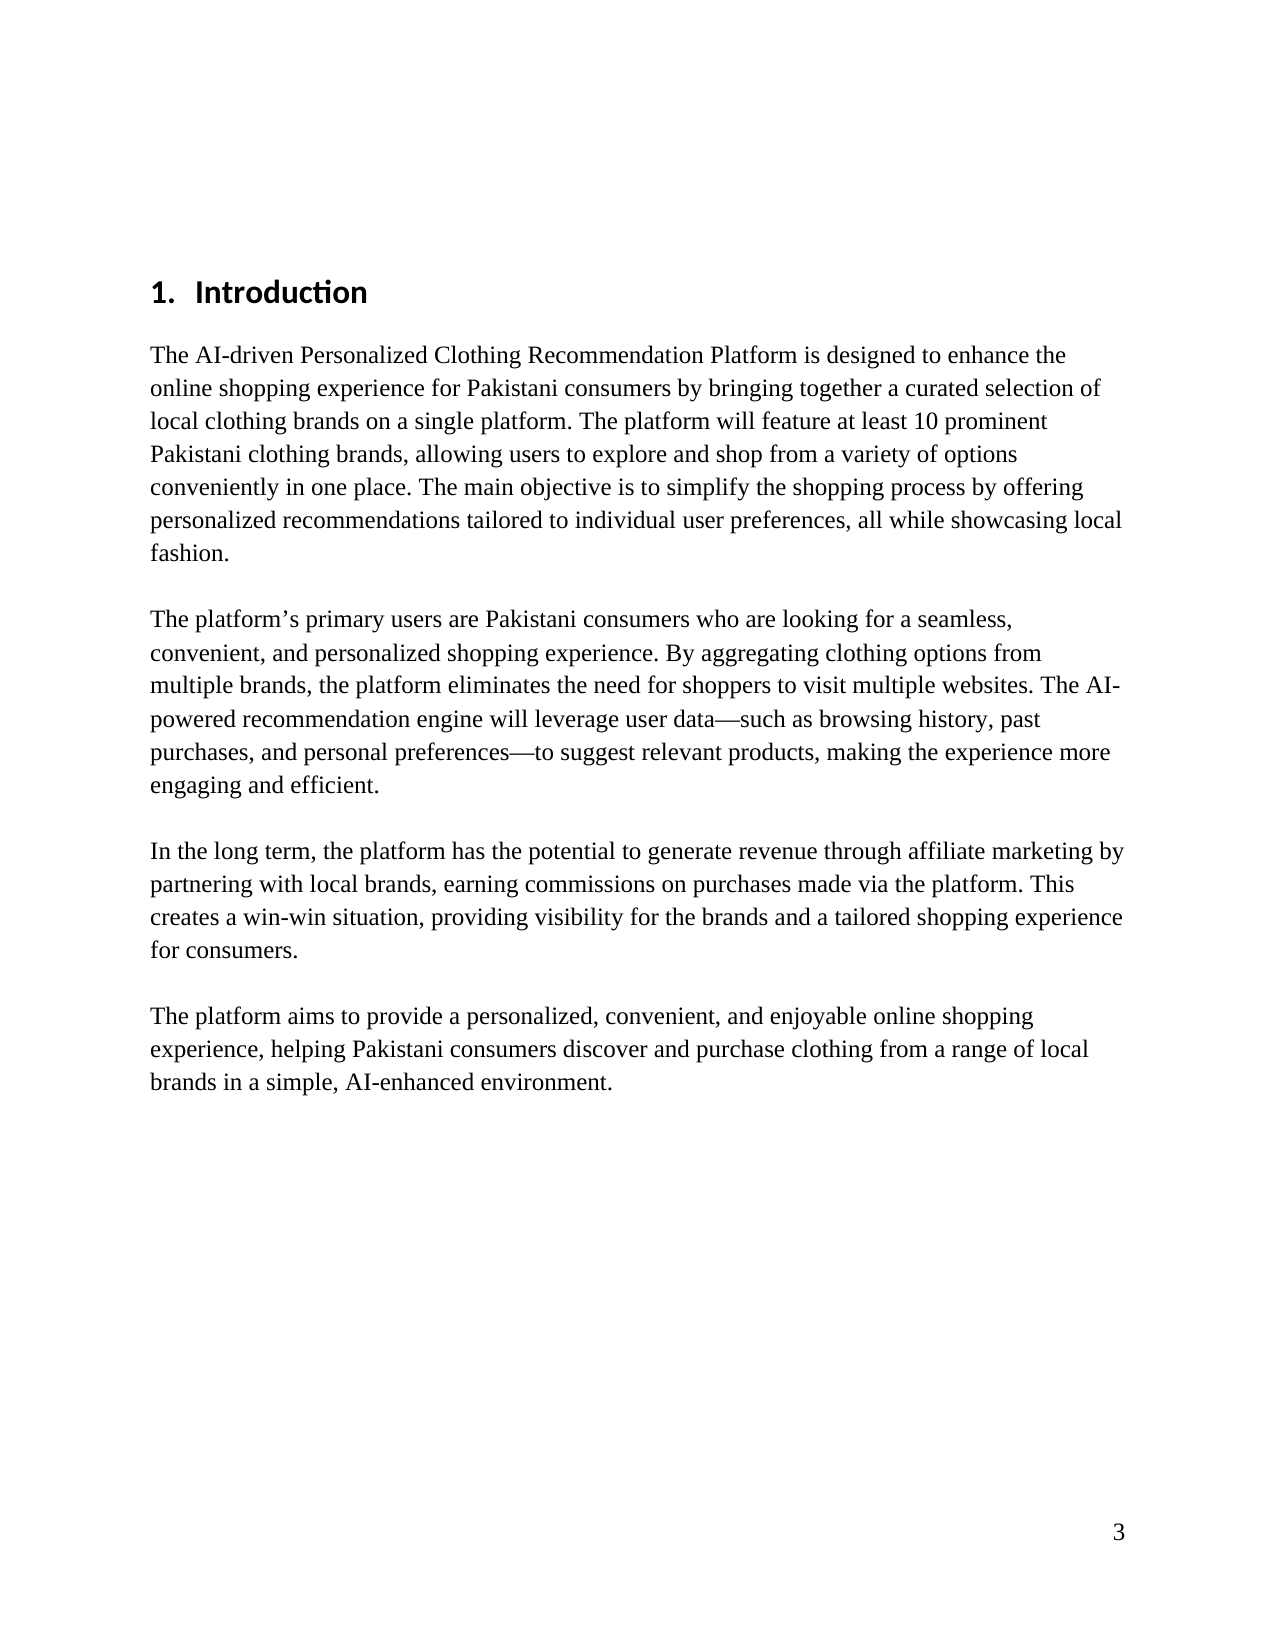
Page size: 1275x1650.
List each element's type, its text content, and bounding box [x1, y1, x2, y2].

text The platform aims to provide a personalized, convenient, and enjoyable online shopping experience, helping Pakistani consumers discover and purchase clothing from a range of local brands in a simple, AI-enhanced environment. [150, 1001, 1125, 1096]
text In the long term, the platform has the potential to generate revenue through affiliate marketing by partnering with local brands, earning commissions on purchases made via the platform. This creates a win-win situation, providing visibility for the brands and a tailored shopping experience for consumers. [150, 836, 1125, 963]
text The platform’s primary users are Pakistani consumers who are looking for a seamless, convenient, and personalized shopping experience. By aggregating clothing options from multiple brands, the platform eliminates the need for shoppers to visit multiple websites. The AI-powered recommendation engine will leverage user data—such as browsing history, past purchases, and personal preferences—to suggest relevant products, making the experience more engaging and efficient. [150, 604, 1125, 798]
text The AI-driven Personalized Clothing Recommendation Platform is designed to enhance the online shopping experience for Pakistani consumers by bringing together a curated selection of local clothing brands on a single platform. The platform will feature at least 10 prominent Pakistani clothing brands, allowing users to explore and shop from a variety of options conveniently in one place. The main objective is to simplify the shopping process by offering personalized recommendations tailored to individual user preferences, all while showcasing local fashion. [150, 340, 1125, 567]
subtitle Introduction [150, 271, 1125, 312]
